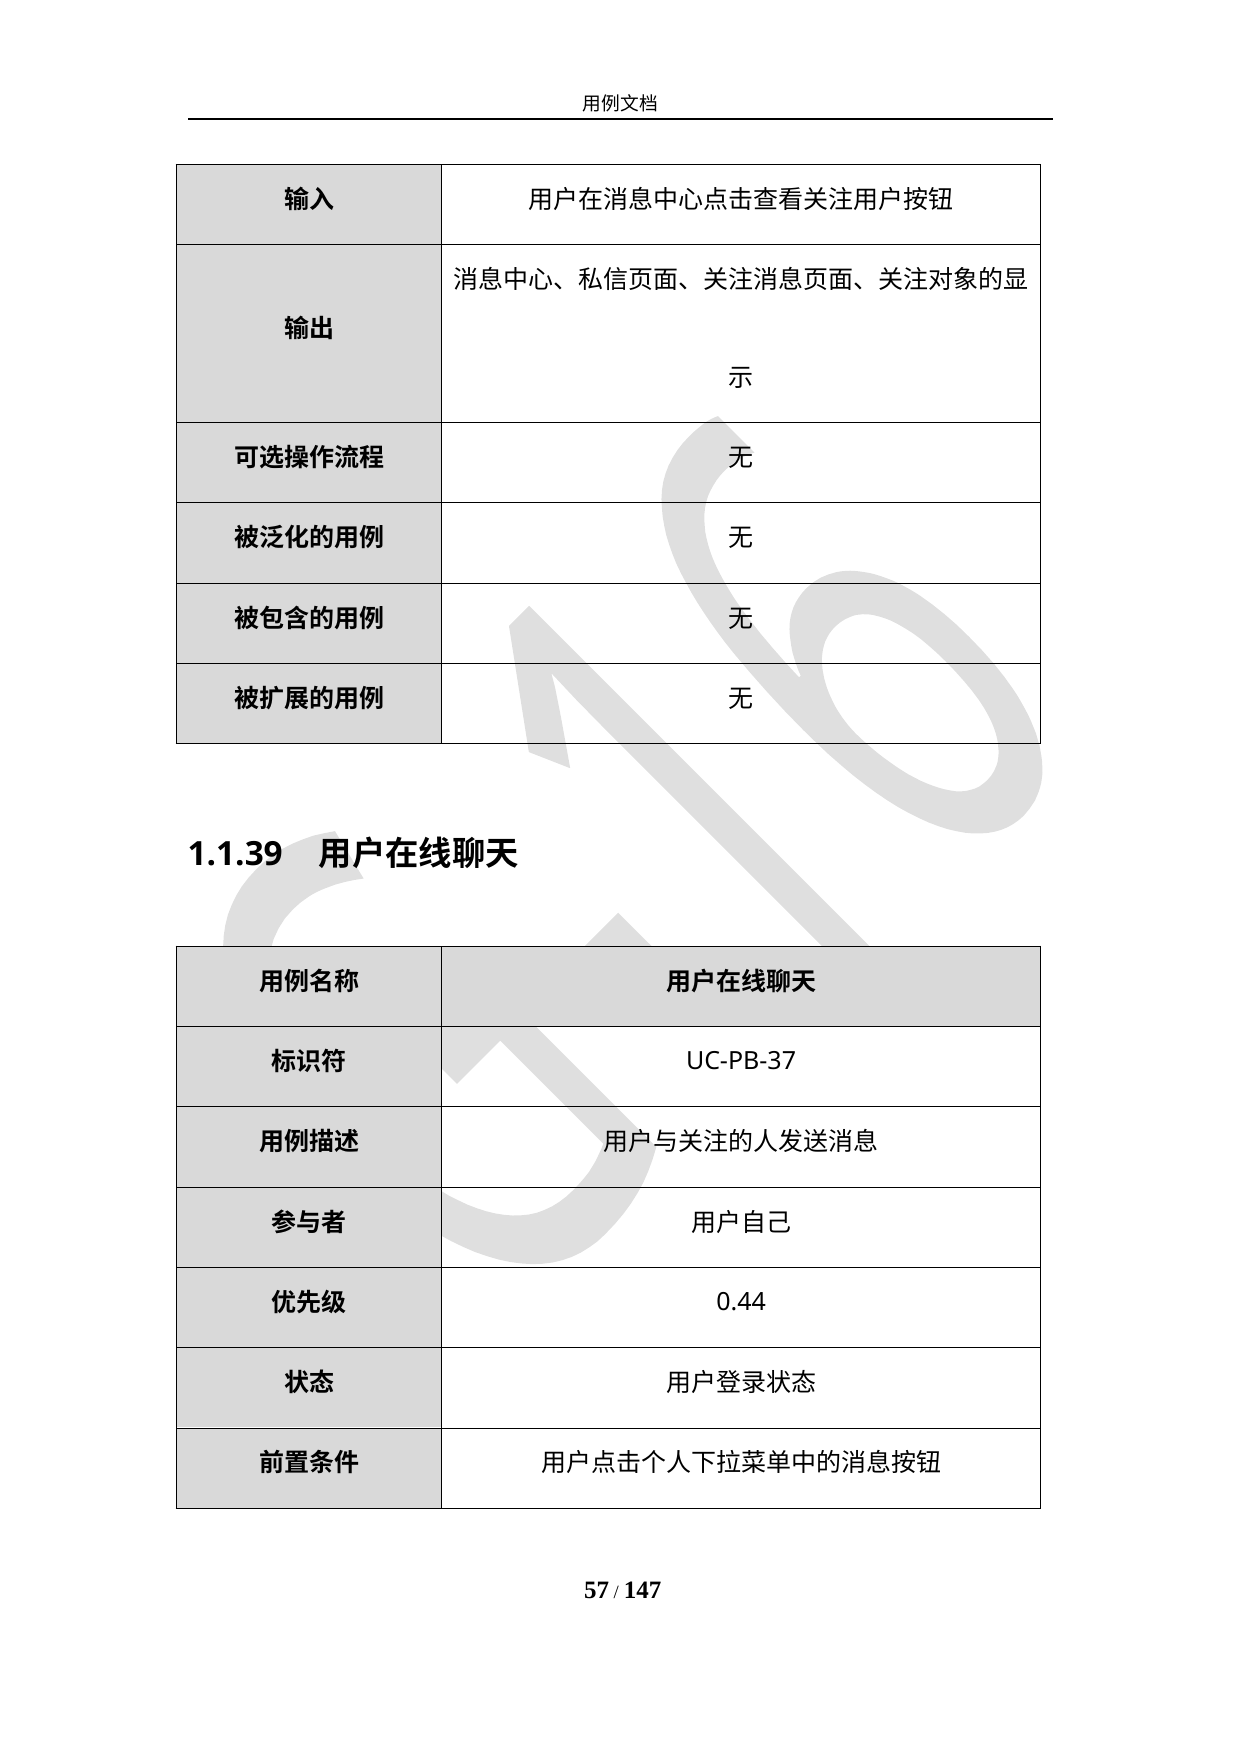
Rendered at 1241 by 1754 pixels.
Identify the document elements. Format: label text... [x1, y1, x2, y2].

table_cell 被扩展的用例 [177, 664, 441, 743]
table_cell 前置条件 [177, 1429, 441, 1508]
table_header 用例名称 [177, 947, 441, 1026]
table_cell 无 [442, 423, 1040, 502]
table_cell 可选操作流程 [177, 423, 441, 502]
table_cell 用户登录状态 [442, 1348, 1040, 1427]
table_cell 0.44 [442, 1268, 1040, 1347]
table_cell 标识符 [177, 1027, 441, 1106]
table_cell 无 [442, 503, 1040, 583]
table_cell 用户自己 [442, 1188, 1040, 1267]
table_cell 无 [442, 664, 1040, 743]
table_cell 输入 [177, 165, 441, 244]
table_cell 参与者 [177, 1188, 441, 1267]
table_cell 用户点击个人下拉菜单中的消息按钮 [442, 1429, 1040, 1508]
table_cell 无 [442, 584, 1040, 663]
table_cell 消息中心、私信页面、关注消息页面、关注对象的显示 [442, 245, 1040, 422]
table_cell 优先级 [177, 1268, 441, 1347]
subtitle 用户在线聊天 [187, 818, 1053, 883]
table_cell 用例描述 [177, 1107, 441, 1187]
table_header 用户在线聊天 [442, 947, 1040, 1026]
table_cell 状态 [177, 1348, 441, 1427]
table_cell 输出 [177, 245, 441, 422]
table_cell 被包含的用例 [177, 584, 441, 663]
table_cell 被泛化的用例 [177, 503, 441, 583]
table_cell 用户与关注的人发送消息 [442, 1107, 1040, 1187]
table_cell 用户在消息中心点击查看关注用户按钮 [442, 165, 1040, 244]
table_cell UC-PB-37 [442, 1027, 1040, 1106]
